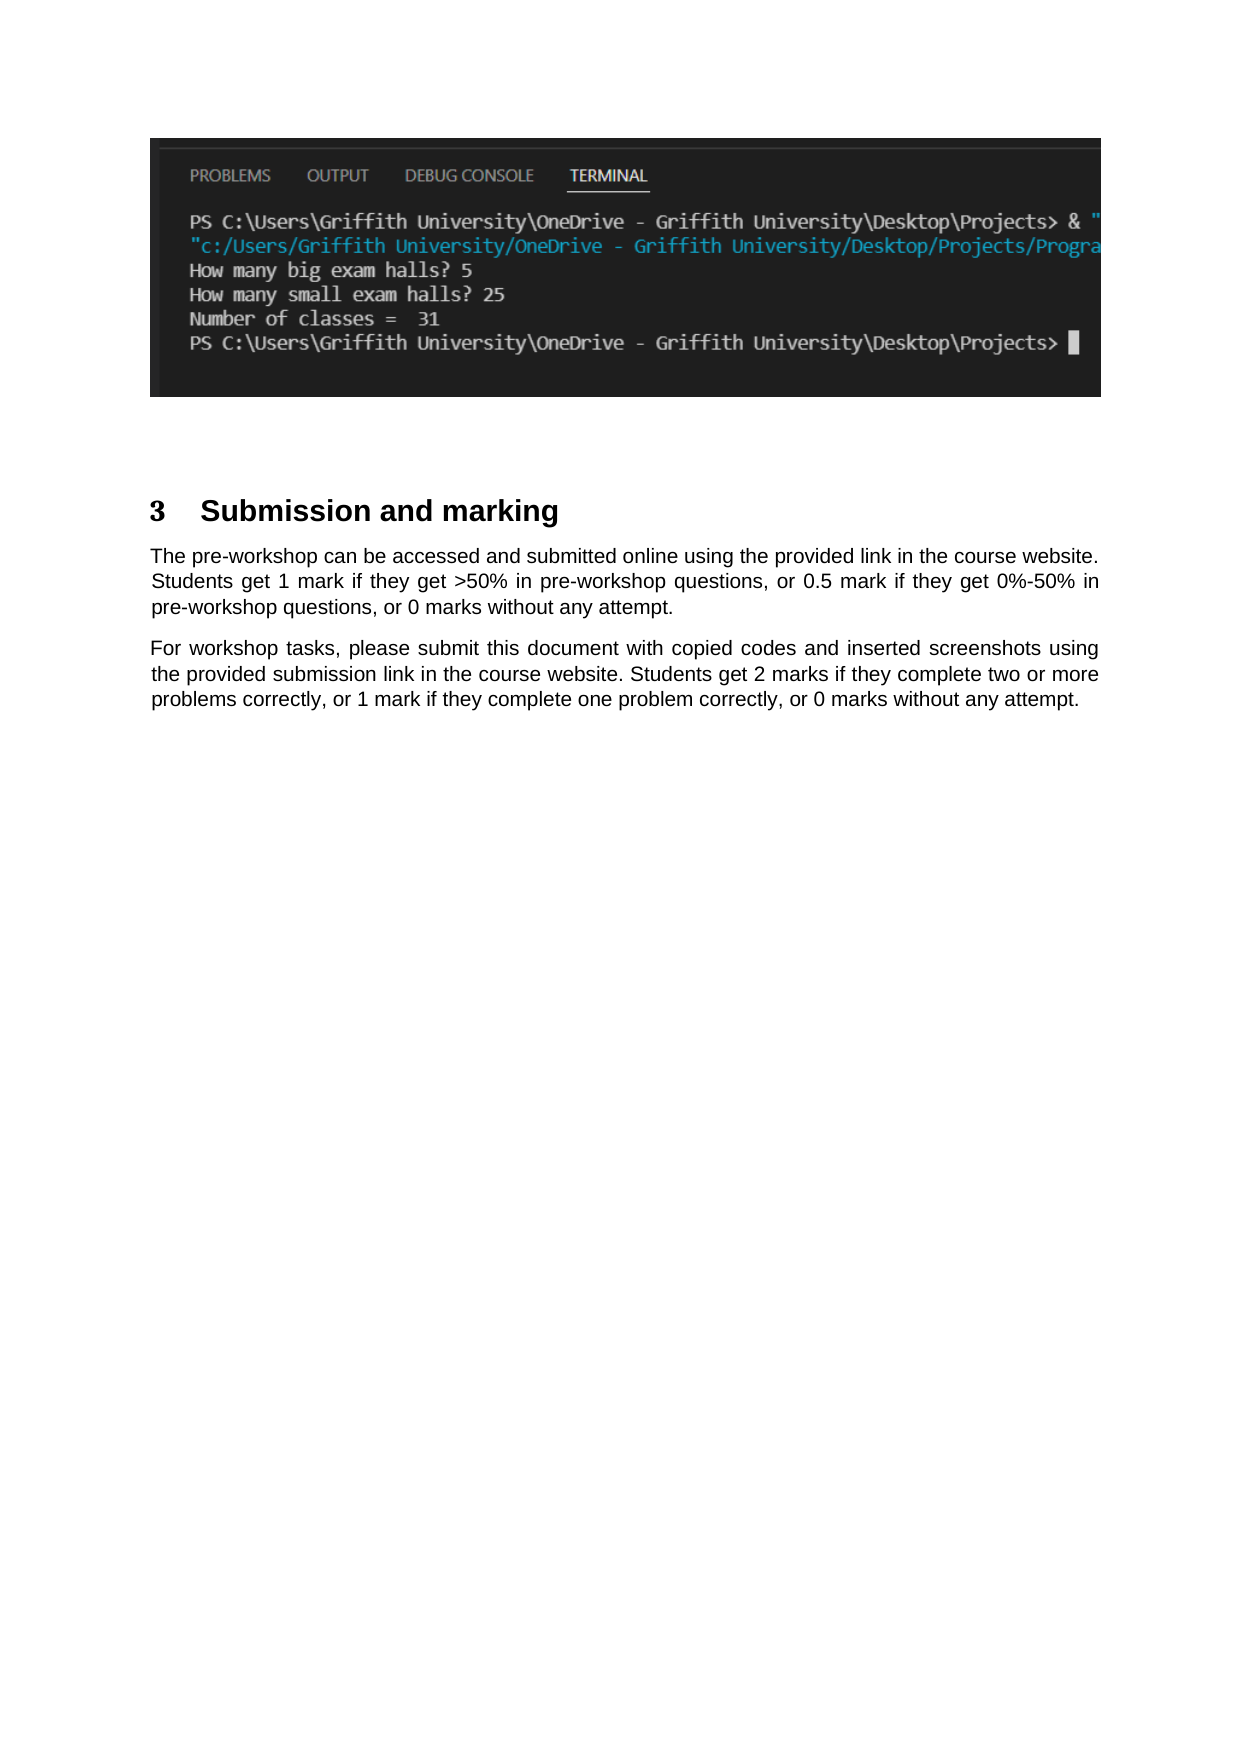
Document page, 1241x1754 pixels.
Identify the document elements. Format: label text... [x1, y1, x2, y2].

subtitle Submission and marking [150, 493, 1101, 529]
text For workshop tasks, please submit this document with copied codes and inserted screenshots using the provided submission link in the course website. Students get 2 marks if they complete two or more problems correctly, or 1 mark if they complete one problem correctly, or 0 marks without any attempt. [150, 636, 1101, 711]
text The pre-workshop can be accessed and submitted online using the provided link in the course website. Students get 1 mark if they get >50% in pre-workshop questions, or 0.5 mark if they get 0%-50% in pre-workshop questions, or 0 marks without any attempt. [150, 544, 1101, 619]
picture [150, 138, 1101, 397]
